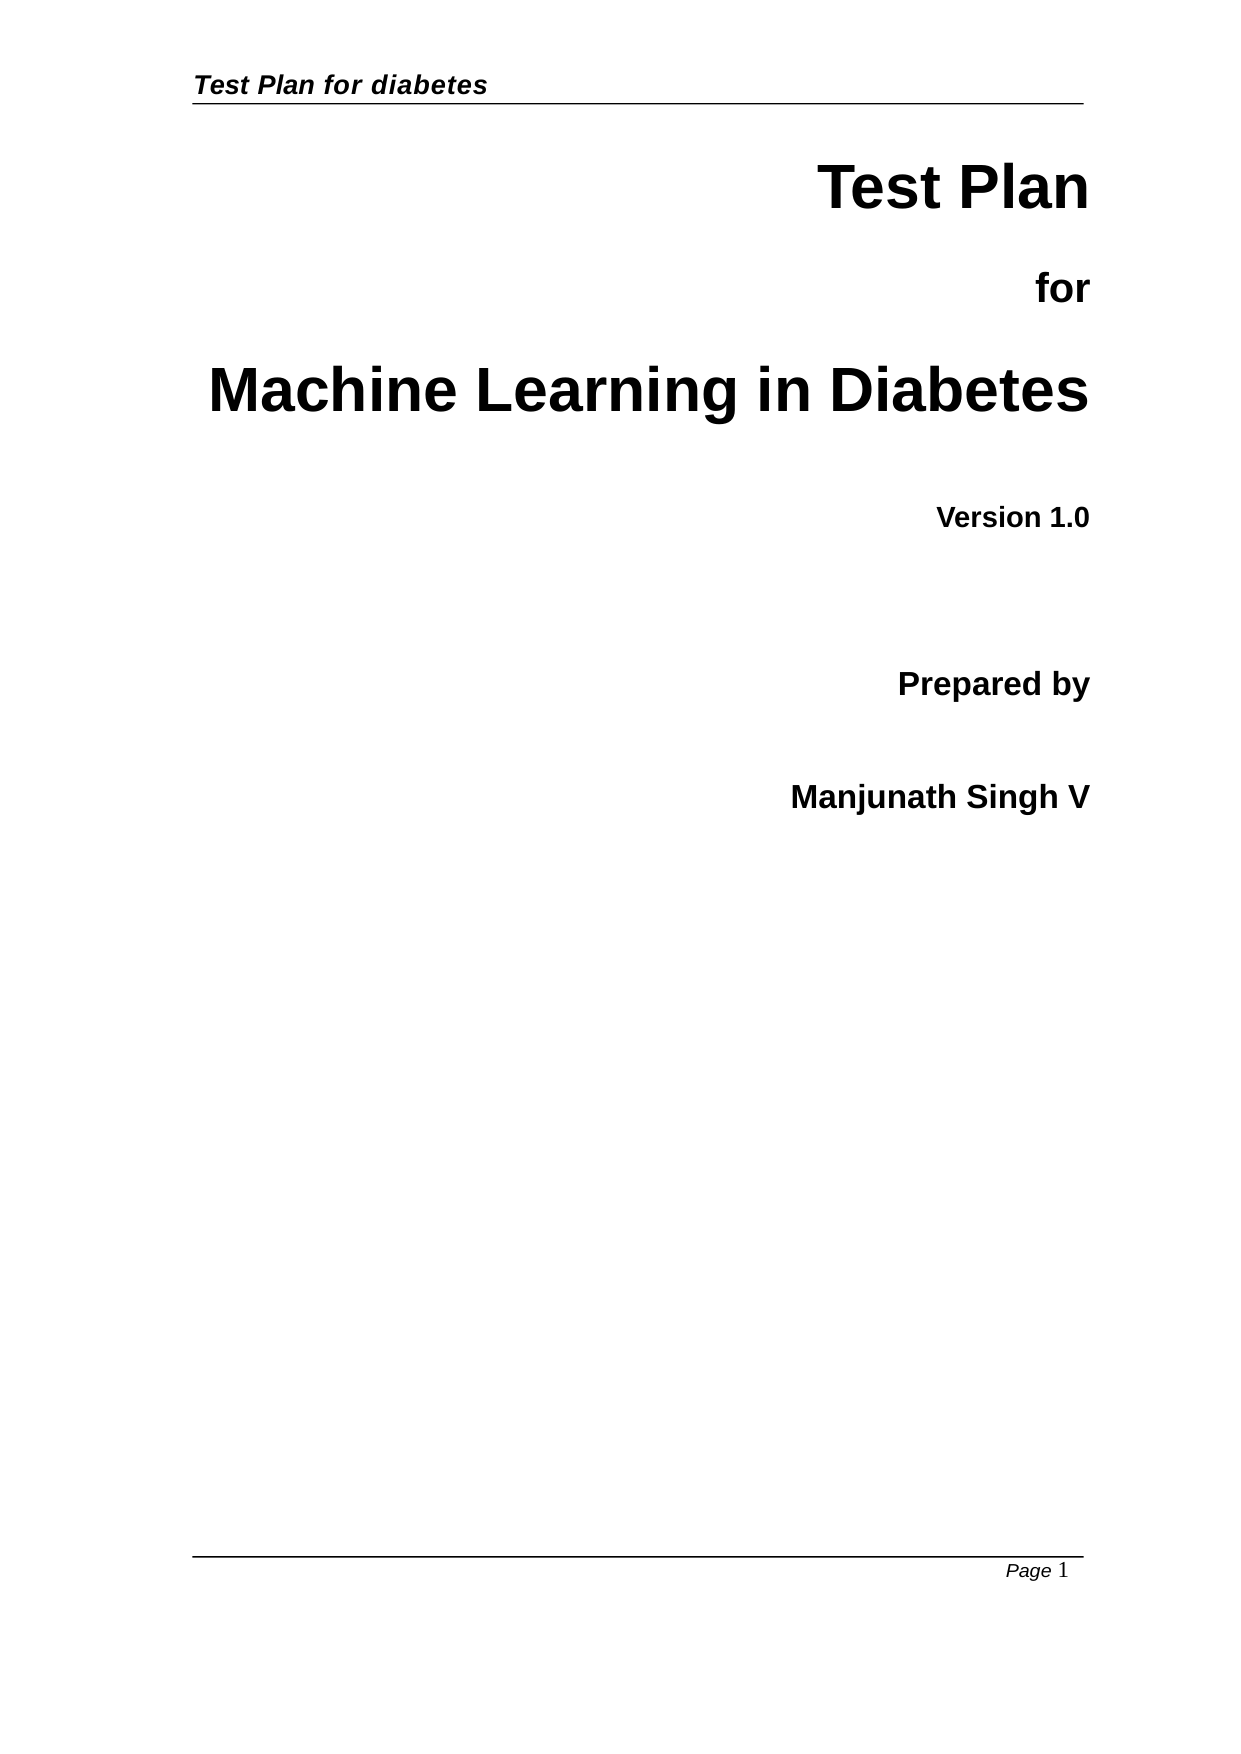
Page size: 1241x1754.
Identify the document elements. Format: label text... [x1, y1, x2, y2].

text Manjunath Singh V [150, 777, 1090, 816]
title Machine Learning in Diabetes [150, 353, 1090, 425]
title for [150, 263, 1090, 311]
title Test Plan [150, 150, 1090, 222]
text Prepared by [150, 664, 1090, 702]
text Version 1.0 [150, 500, 1090, 533]
